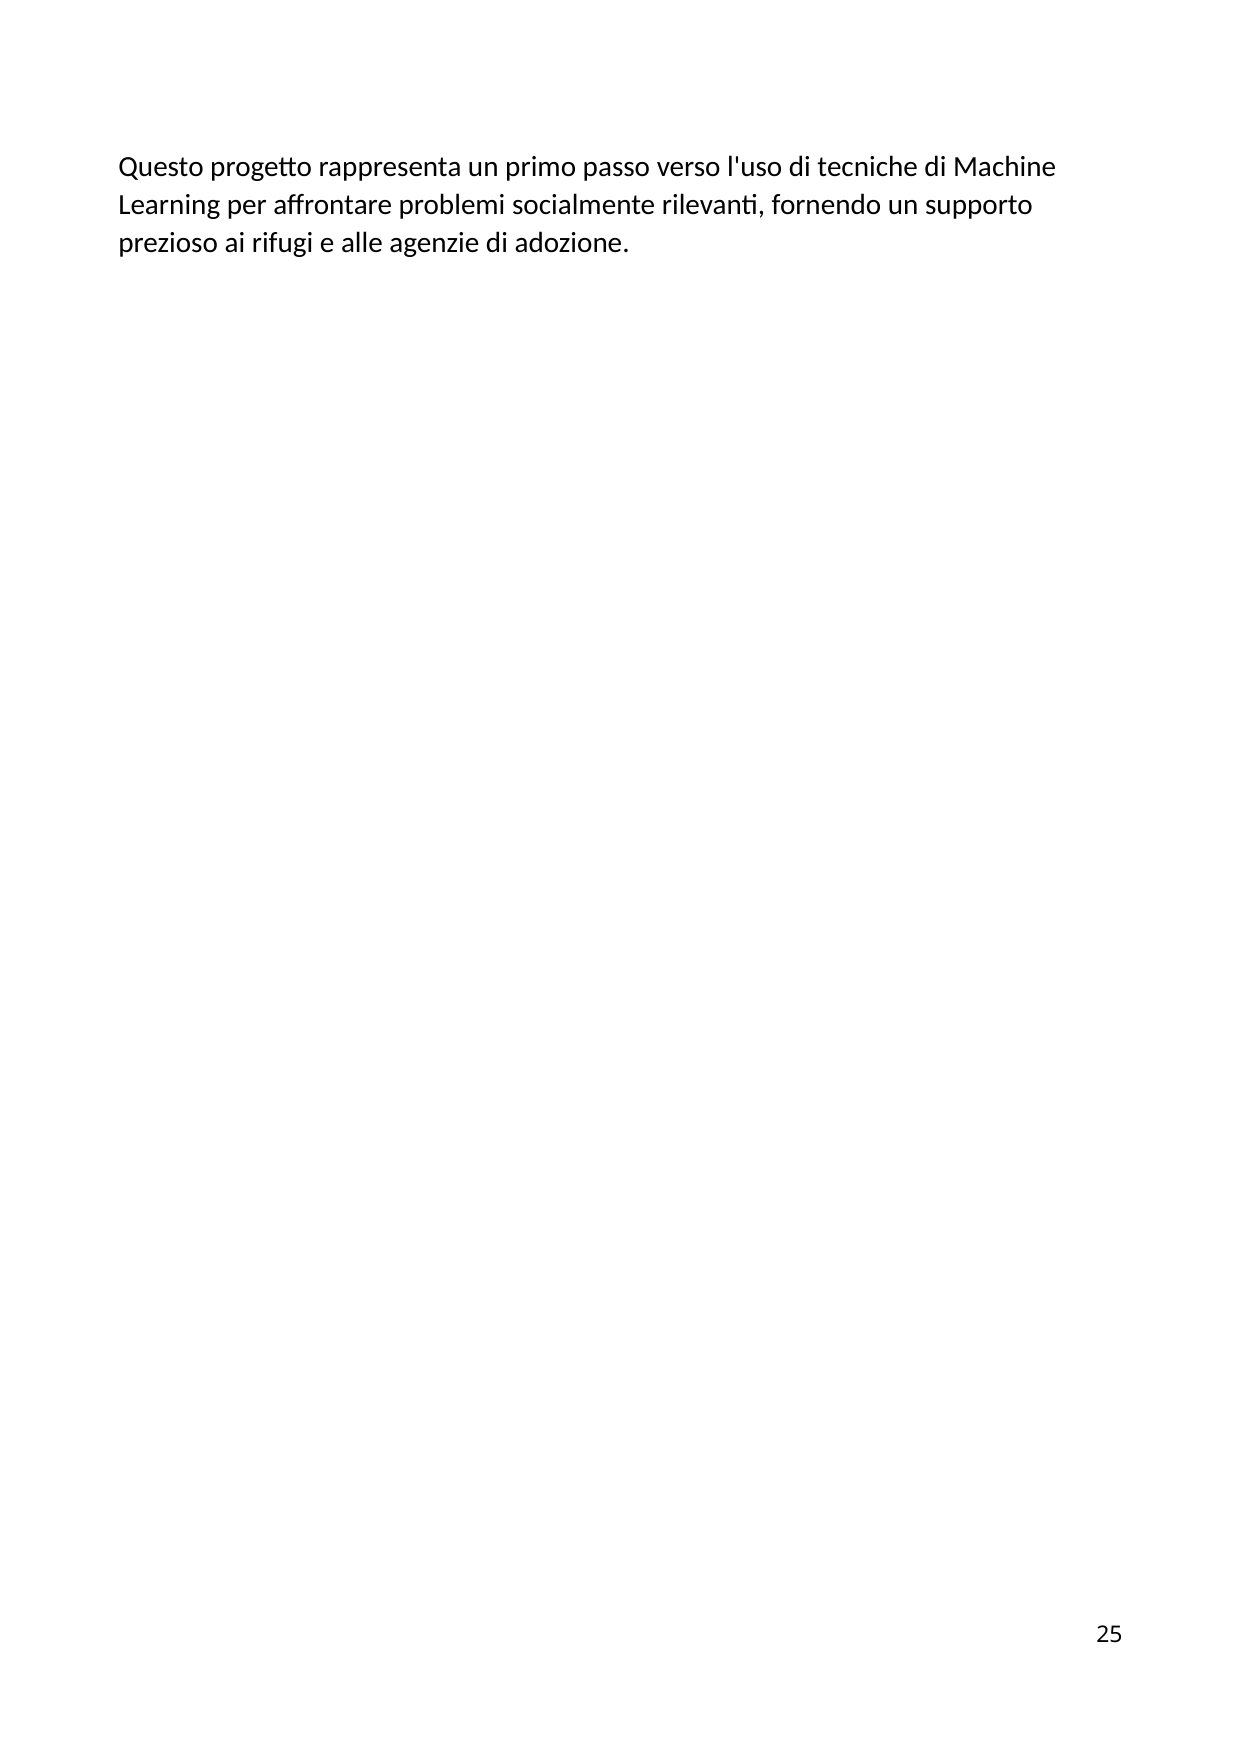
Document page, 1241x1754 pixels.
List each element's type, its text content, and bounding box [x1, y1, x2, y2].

text Questo progetto rappresenta un primo passo verso l'uso di tecniche di Machine Learning per affrontare problemi socialmente rilevanti, fornendo un supporto prezioso ai rifugi e alle agenzie di adozione. [118, 148, 1122, 260]
